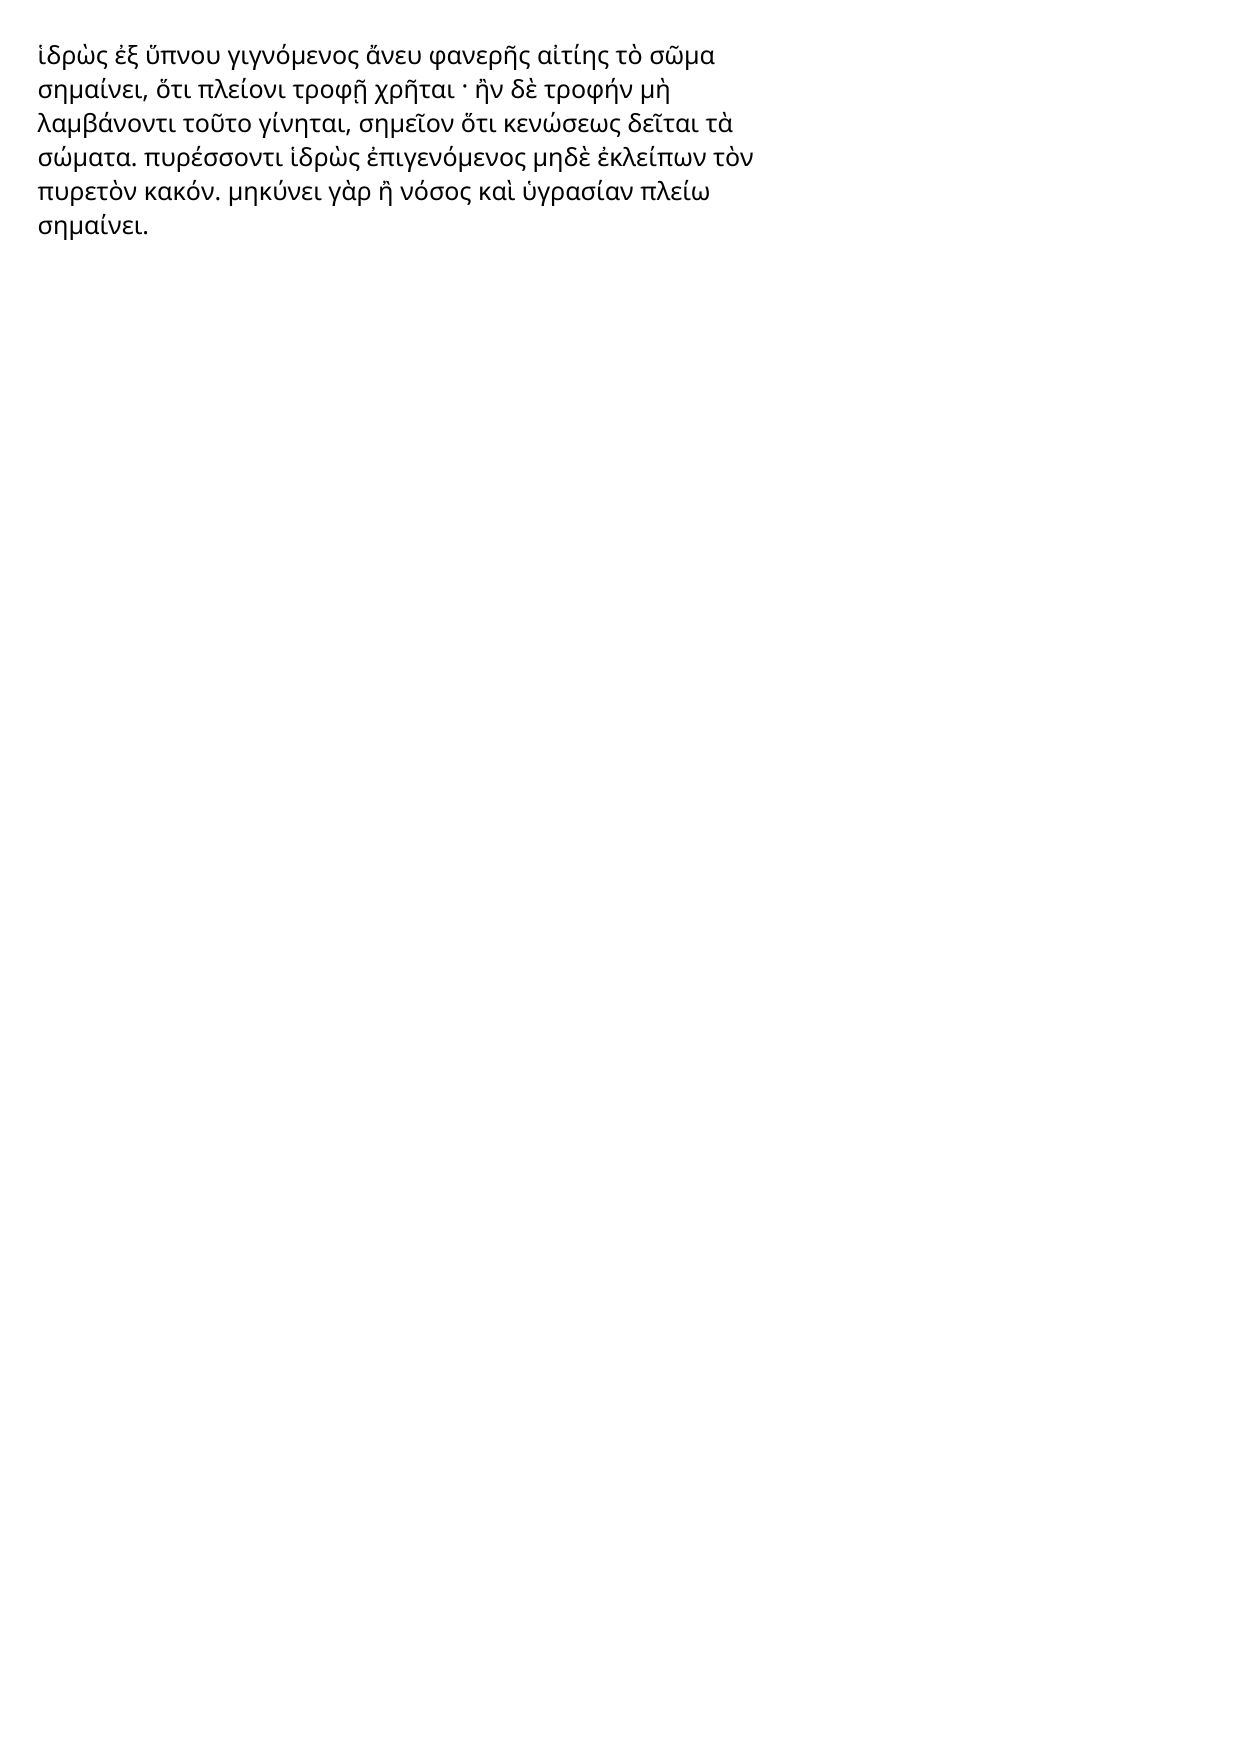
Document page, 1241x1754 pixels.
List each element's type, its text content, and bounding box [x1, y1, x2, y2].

text ἱδρὼς ἐξ ὕπνου γιγνόμενος ἄνευ φανερῆς αἰτίης τὸ σῶμα σημαίνει, ὅτι πλείονι τροφῇ χρῆται · ἢν δὲ τροφήν μὴ λαμβάνοντι τοῦτο γίνηται, σημεῖον ὅτι κενώσεως δεῖται τὰ σώματα. πυρέσσοντι ἱδρὼς ἐπιγενόμενος μηδὲ ἐκλείπων τὸν πυρετὸν κακόν. μηκύνει γὰρ ἢ νόσος καὶ ὑγρασίαν πλείω σημαίνει. [37, 37, 1203, 242]
